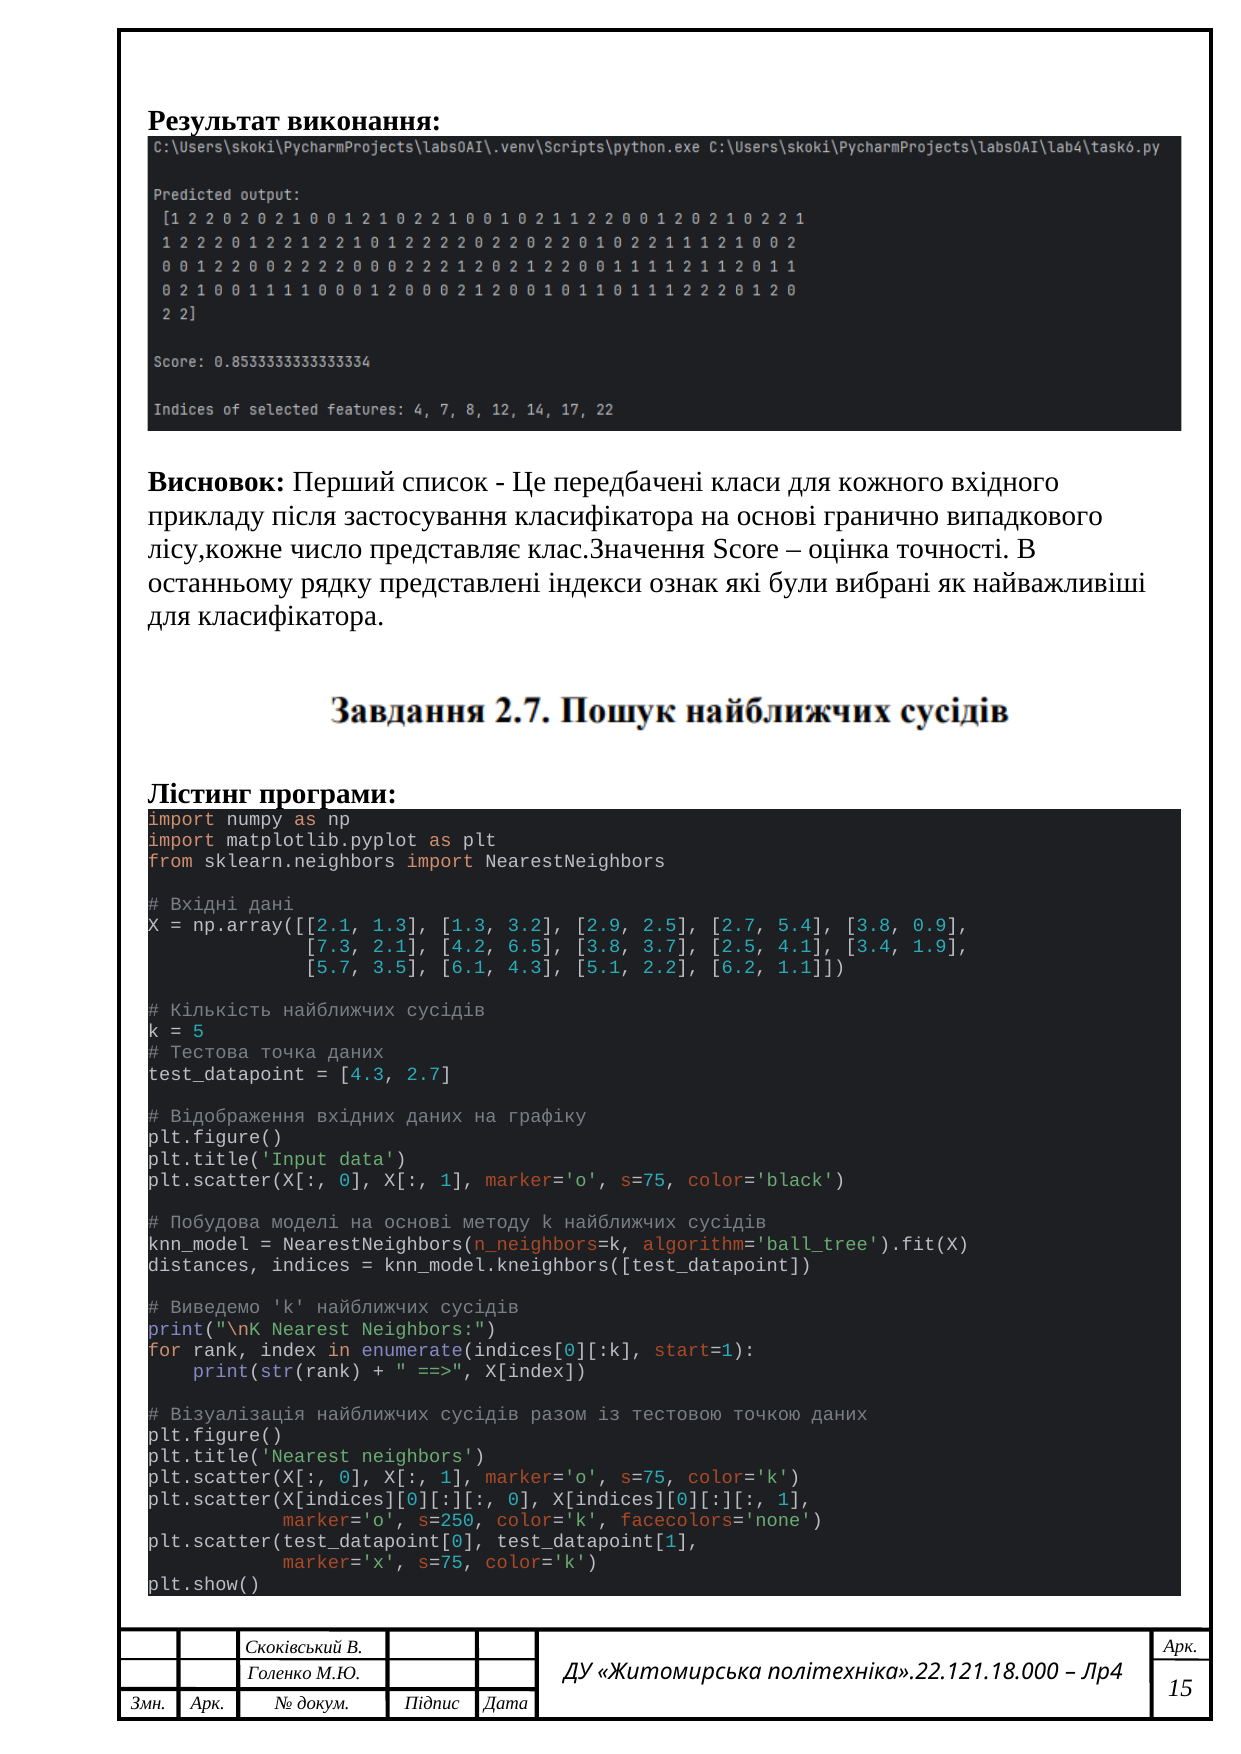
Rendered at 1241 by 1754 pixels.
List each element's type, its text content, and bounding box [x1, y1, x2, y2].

text Результат виконання: [148, 103, 1181, 136]
text import numpy as np import matplotlib.pyplot as plt from sklearn.neighbors import NearestNeighbors # Вхідні дані X = np.array([[2.1, 1.3], [1.3, 3.2], [2.9, 2.5], [2.7, 5.4], [3.8, 0.9], [7.3, 2.1], [4.2, 6.5], [3.8, 3.7], [2.5, 4.1], [3.4, 1.9], [5.7, 3.5], [6.1, 4.3], [5.1, 2.2], [6.2, 1.1]]) # Кількість найближчих сусідів k = 5 # Тестова точка даних test_datapoint = [4.3, 2.7] # Відображення вхідних даних на графіку plt.figure() plt.title('Input data') plt.scatter(X[:, 0], X[:, 1], marker='o', s=75, color='black') # Побудова моделі на основі методу k найближчих сусідів knn_model = NearestNeighbors(n_neighbors=k, algorithm='ball_tree').fit(X) distances, indices = knn_model.kneighbors([test_datapoint]) # Виведемо 'k' найближчих сусідів print("\nK Nearest Neighbors:") for rank, index in enumerate(indices[0][:k], start=1): print(str(rank) + " ==>", X[index]) # Візуалізація найближчих сусідів разом із тестовою точкою даних plt.figure() plt.title('Nearest neighbors') plt.scatter(X[:, 0], X[:, 1], marker='o', s=75, color='k') plt.scatter(X[indices][0][:][:, 0], X[indices][0][:][:, 1], marker='o', s=250, color='k', facecolors='none') plt.scatter(test_datapoint[0], test_datapoint[1], marker='x', s=75, color='k') plt.show() [148, 809, 1181, 1596]
text Висновок: Перший список - Це передбачені класи для кожного вхідного прикладу після застосування класифікатора на основі гранично випадкового лісу,кожне число представляє клас.Значення Score – оцінка точності. В останньому рядку представлені індекси ознак які були вибрані як найважливіші для класифікатора. [148, 464, 1181, 632]
text Лістинг програми: [148, 776, 1181, 809]
picture [147, 136, 1182, 431]
picture [186, 632, 1143, 776]
